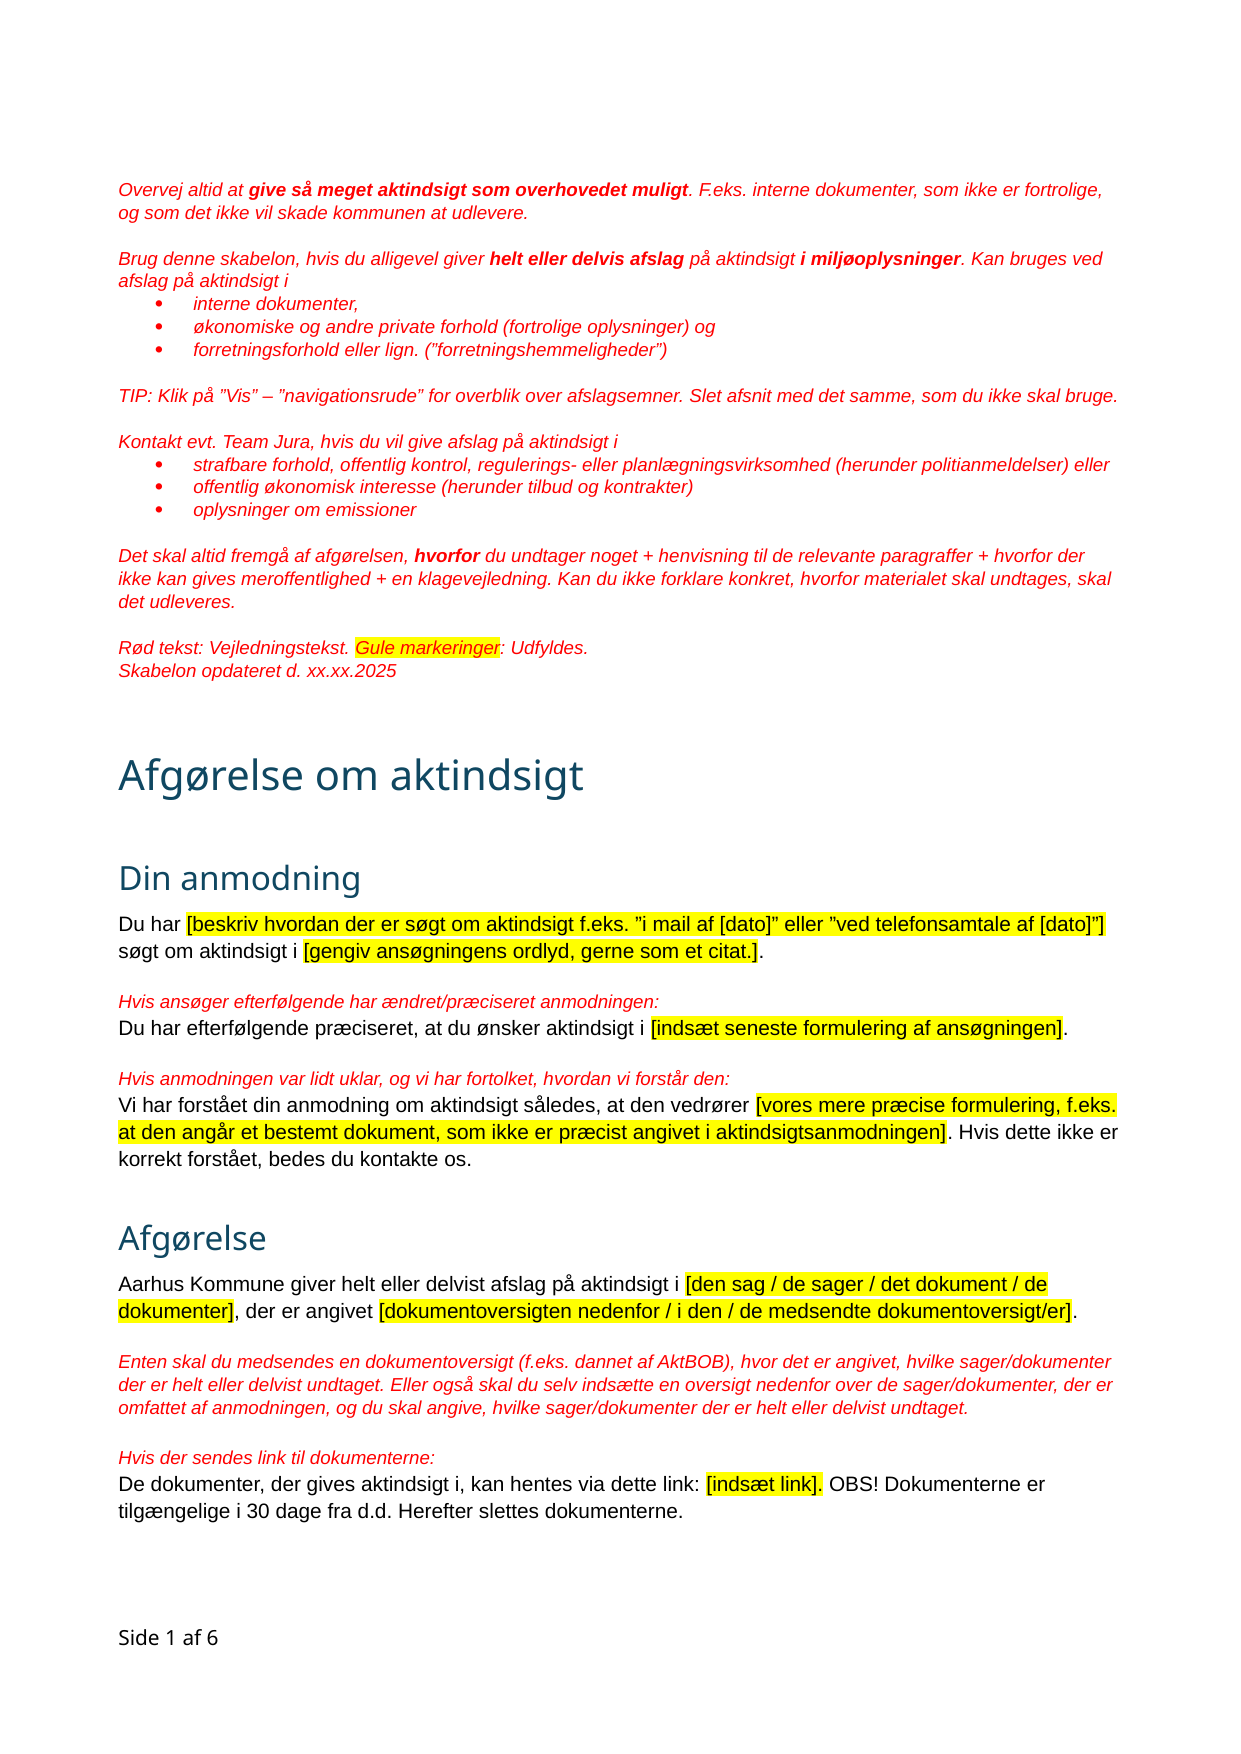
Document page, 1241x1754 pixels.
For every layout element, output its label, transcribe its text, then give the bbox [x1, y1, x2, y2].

text Skabelon opdateret d. xx.xx.2025 [118, 658, 1122, 681]
text Kontakt evt. Team Jura, hvis du vil give afslag på aktindsigt i [118, 429, 1122, 452]
list oplysninger om emissioner [156, 498, 1122, 521]
list økonomiske og andre private forhold (fortrolige oplysninger) og [156, 315, 1122, 338]
text Brug denne skabelon, hvis du alligevel giver helt eller delvis afslag på aktindsigt i miljøoplysninger. Kan bruges ved afslag på aktindsigt i [118, 246, 1122, 292]
list interne dokumenter, [156, 292, 1122, 315]
text Du har [beskriv hvordan der er søgt om aktindsigt f.eks. ”i mail af [dato]” eller ”ved telefonsamtale af [dato]”] søgt om aktindsigt i [gengiv ansøgningens ordlyd, gerne som et citat.]. [118, 908, 1122, 963]
subtitle Din anmodning [118, 855, 1122, 900]
text De dokumenter, der gives aktindsigt i, kan hentes via dette link: [indsæt link]. OBS! Dokumenterne er tilgængelige i 30 dage fra d.d. Herefter slettes dokumenterne. [118, 1468, 1122, 1523]
subtitle Afgørelse om aktindsigt [118, 746, 1122, 803]
list strafbare forhold, offentlig kontrol, regulerings- eller planlægningsvirksomhed (herunder politianmeldelser) eller [156, 452, 1122, 475]
subtitle Afgørelse [118, 1215, 1122, 1260]
text Overvej altid at give så meget aktindsigt som overhovedet muligt. F.eks. interne dokumenter, som ikke er fortrolige, og som det ikke vil skade kommunen at udlevere. [118, 177, 1122, 223]
text Vi har forstået din anmodning om aktindsigt således, at den vedrører [vores mere præcise formulering, f.eks. at den angår et bestemt dokument, som ikke er præcist angivet i aktindsigtsanmodningen]. Hvis dette ikke er korrekt forstået, bedes du kontakte os. [118, 1090, 1122, 1171]
list forretningsforhold eller lign. (”forretningshemmeligheder”) [156, 338, 1122, 361]
text Hvis der sendes link til dokumenterne: [118, 1446, 1122, 1468]
text Aarhus Kommune giver helt eller delvist afslag på aktindsigt i [den sag / de sager / det dokument / de dokumenter], der er angivet [dokumentoversigten nedenfor / i den / de medsendte dokumentoversigt/er]. [118, 1268, 1122, 1323]
text Rød tekst: Vejledningstekst. Gule markeringer: Udfyldes. [118, 636, 1122, 658]
text Hvis anmodningen var lidt uklar, og vi har fortolket, hvordan vi forstår den: [118, 1067, 1122, 1090]
list offentlig økonomisk interesse (herunder tilbud og kontrakter) [156, 475, 1122, 498]
text Enten skal du medsendes en dokumentoversigt (f.eks. dannet af AktBOB), hvor det er angivet, hvilke sager/dokumenter der er helt eller delvist undtaget. Eller også skal du selv indsætte en oversigt nedenfor over de sager/dokumenter, der er omfattet af anmodningen, og du skal angive, hvilke sager/dokumenter der er helt eller delvist undtaget. [118, 1350, 1122, 1418]
text TIP: Klik på ”Vis” – ”navigationsrude” for overblik over afslagsemner. Slet afsnit med det samme, som du ikke skal bruge. [118, 383, 1122, 406]
text Hvis ansøger efterfølgende har ændret/præciseret anmodningen: [118, 990, 1122, 1013]
text Det skal altid fremgå af afgørelsen, hvorfor du undtager noget + henvisning til de relevante paragraffer + hvorfor der ikke kan gives meroffentlighed + en klagevejledning. Kan du ikke forklare konkret, hvorfor materialet skal undtages, skal det udleveres. [118, 544, 1122, 613]
text Du har efterfølgende præciseret, at du ønsker aktindsigt i [indsæt seneste formulering af ansøgningen]. [118, 1013, 1122, 1040]
